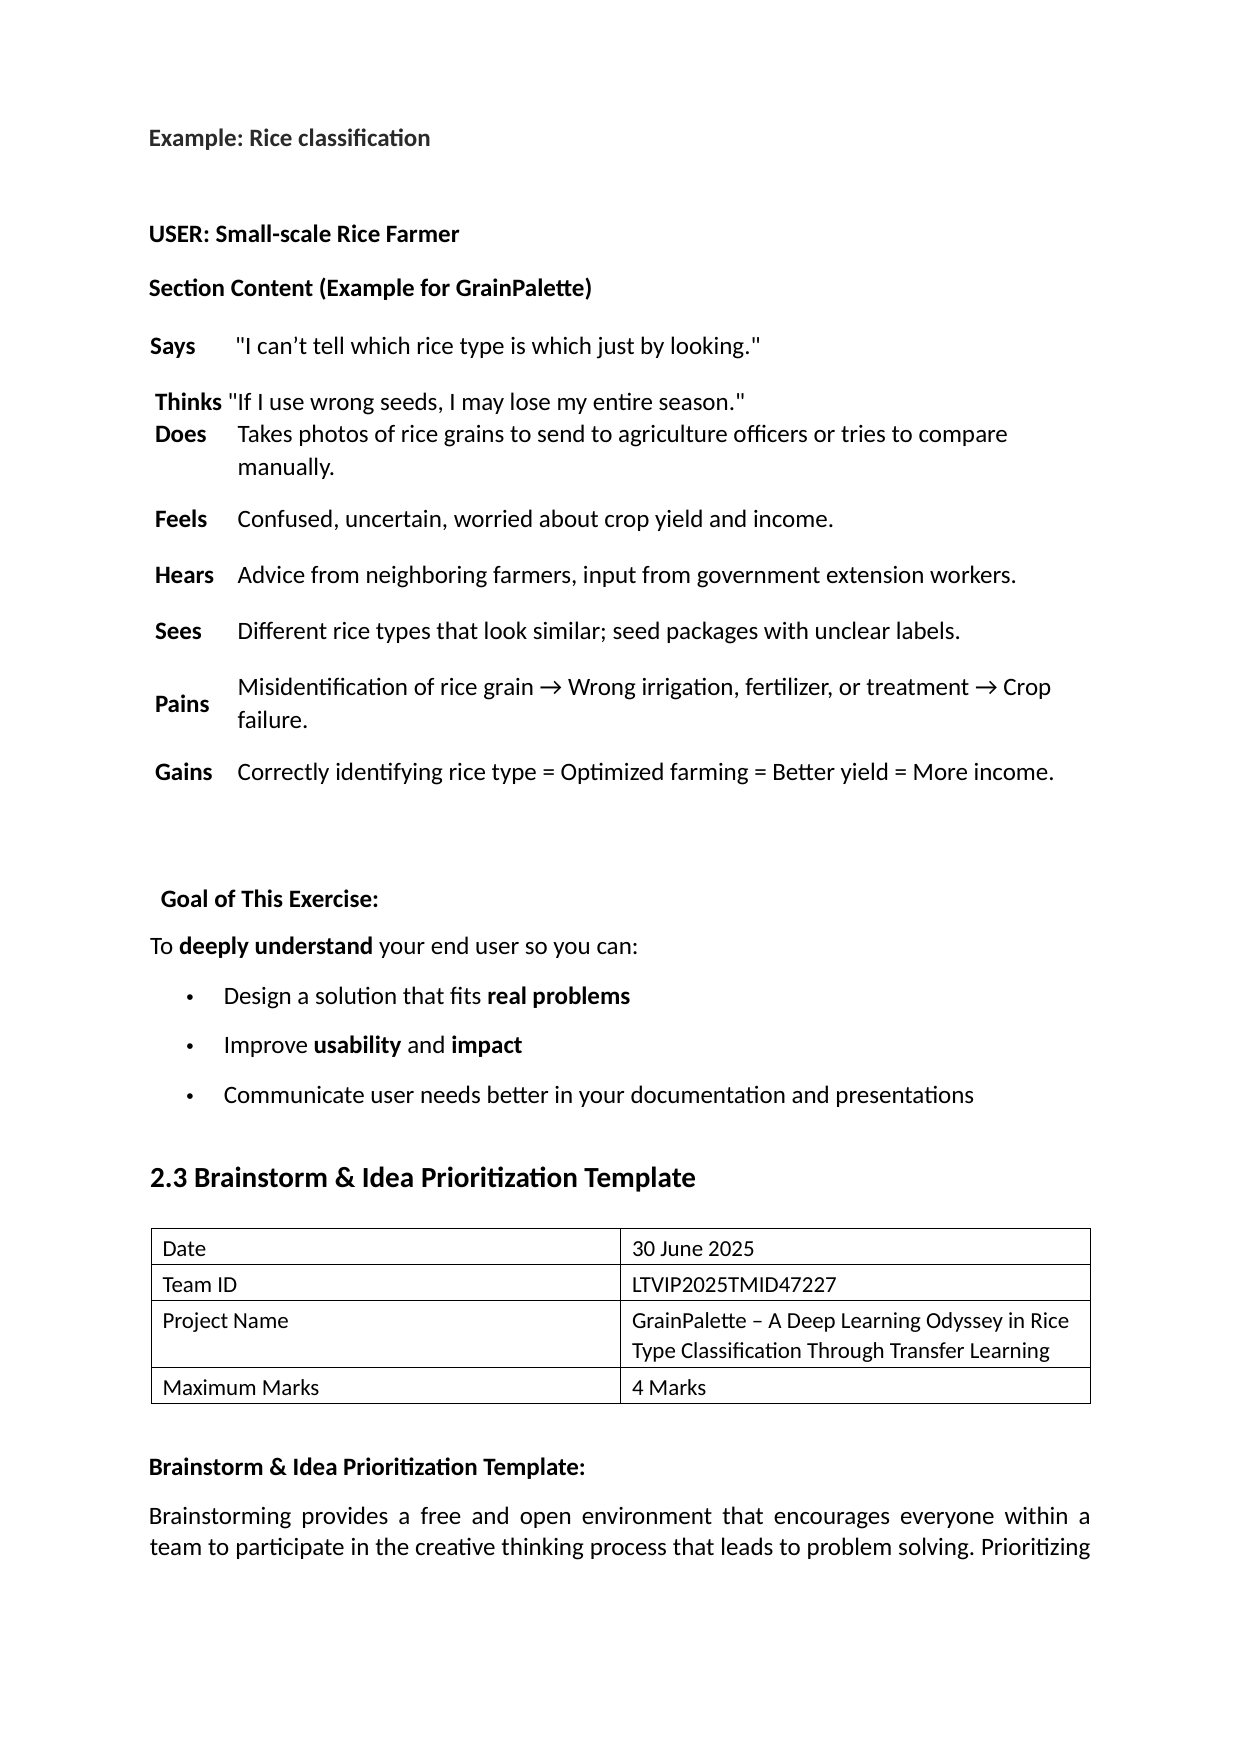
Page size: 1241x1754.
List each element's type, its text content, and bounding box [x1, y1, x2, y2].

text Example: Rice classification [148, 122, 1096, 152]
text Thinks "If I use wrong seeds, I may lose my entire season." [155, 386, 1096, 416]
table_cell Misidentification of rice grain → Wrong irrigation, fertilizer, or treatment → Crop failure. [238, 660, 1066, 748]
table_cell Confused, uncertain, worried about crop yield and income. [238, 492, 1066, 548]
list Communicate user needs better in your documentation and presentations [186, 1079, 1096, 1110]
text Section Content (Example for GrainPalette) [148, 272, 1096, 303]
text Brainstorm & Idea Prioritization Template: [148, 1451, 1096, 1481]
table_header 30 June 2025 [621, 1229, 1090, 1264]
table_cell Advice from neighboring farmers, input from government extension workers. [238, 548, 1066, 604]
table_cell Maximum Marks [152, 1368, 620, 1403]
table_cell LTVIP2025TMID47227 [621, 1265, 1090, 1300]
table_cell Correctly identifying rice type = Optimized farming = Better yield = More income. [238, 749, 1066, 789]
table_header Takes photos of rice grains to send to agriculture officers or tries to compare manually. [238, 419, 1066, 492]
subtitle 2.3 Brainstorm & Idea Prioritization Template [150, 1159, 1096, 1195]
list Design a solution that fits real problems [186, 980, 1096, 1010]
table_header Date [152, 1229, 620, 1264]
table_cell Team ID [152, 1265, 620, 1300]
table_cell GrainPalette – A Deep Learning Odyssey in Rice Type Classification Through Transfer Learning [621, 1301, 1090, 1367]
table_cell Feels [155, 492, 237, 548]
table_cell Different rice types that look similar; seed packages with unclear labels. [238, 604, 1066, 660]
table_cell Pains [155, 660, 237, 748]
table_cell Project Name [152, 1301, 620, 1367]
table_cell 4 Marks [621, 1368, 1090, 1403]
table_cell Hears [155, 548, 237, 604]
text USER: Small-scale Rice Farmer [148, 218, 1096, 248]
text Goal of This Exercise: [148, 883, 1096, 913]
table_cell Gains [155, 749, 237, 789]
table_cell Sees [155, 604, 237, 660]
text Says "I can’t tell which rice type is which just by looking." [150, 330, 1096, 360]
text To deeply understand your end user so you can: [150, 930, 1096, 961]
list Improve usability and impact [186, 1030, 1096, 1060]
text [148, 1500, 1092, 1561]
table_header Does [155, 419, 237, 492]
